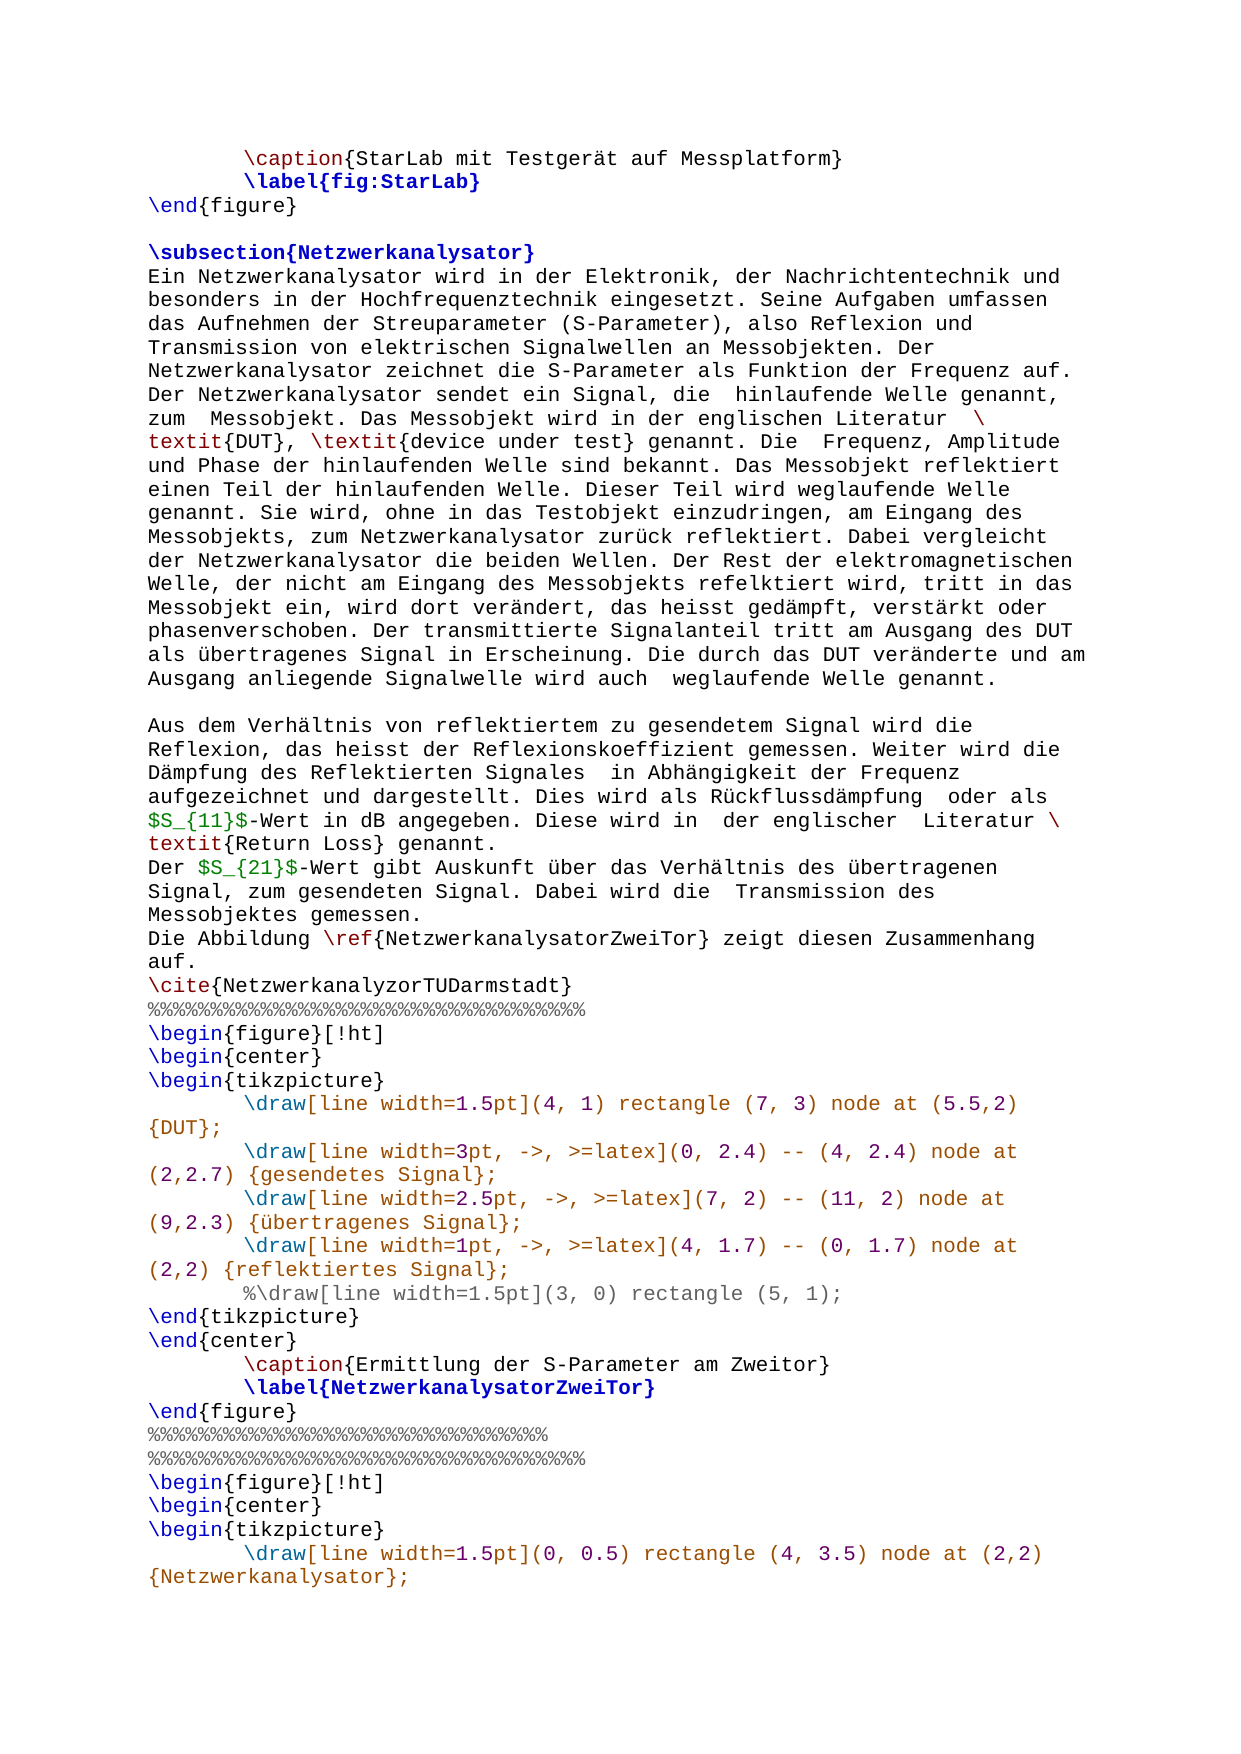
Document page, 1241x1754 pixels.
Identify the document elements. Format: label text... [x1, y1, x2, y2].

text Die Abbildung \ref{NetzwerkanalysatorZweiTor} zeigt diesen Zusammenhang auf. [148, 928, 1093, 975]
text Der $S_{21}$-Wert gibt Auskunft über das Verhältnis des übertragenen Signal, zum gesendeten Signal. Dabei wird die Transmission des Messobjektes gemessen. [148, 857, 1093, 928]
text \draw[line width=1.5pt](4, 1) rectangle (7, 3) node at (5.5,2) {DUT}; [148, 1093, 1093, 1141]
text \caption{Ermittlung der S-Parameter am Zweitor} [148, 1353, 1093, 1377]
text \end{center} [148, 1330, 1093, 1353]
text \draw[line width=1pt, ->, >=latex](4, 1.7) -- (0, 1.7) node at (2,2) {reflektiertes Signal}; [148, 1235, 1093, 1283]
text Aus dem Verhältnis von reflektiertem zu gesendetem Signal wird die Reflexion, das heisst der Reflexionskoeffizient gemessen. Weiter wird die Dämpfung des Reflektierten Signales in Abhängigkeit der Frequenz aufgezeichnet und dargestellt. Dies wird als Rückflussdämpfung oder als $S_{11}$-Wert in dB angegeben. Diese wird in der englischer Literatur \textit{Return Loss} genannt. [148, 715, 1093, 857]
text \draw[line width=3pt, ->, >=latex](0, 2.4) -- (4, 2.4) node at (2,2.7) {gesendetes Signal}; [148, 1141, 1093, 1188]
text \draw[line width=1.5pt](0, 0.5) rectangle (4, 3.5) node at (2,2) {Netzwerkanalysator}; [148, 1543, 1093, 1590]
text Ein Netzwerkanalysator wird in der Elektronik, der Nachrichtentechnik und besonders in der Hochfrequenztechnik eingesetzt. Seine Aufgaben umfassen das Aufnehmen der Streuparameter (S-Parameter), also Reflexion und Transmission von elektrischen Signalwellen an Messobjekten. Der Netzwerkanalysator zeichnet die S-Parameter als Funktion der Frequenz auf. Der Netzwerkanalysator sendet ein Signal, die hinlaufende Welle genannt, zum Messobjekt. Das Messobjekt wird in der englischen Literatur \textit{DUT}, \textit{device under test} genannt. Die Frequenz, Amplitude und Phase der hinlaufenden Welle sind bekannt. Das Messobjekt reflektiert einen Teil der hinlaufenden Welle. Dieser Teil wird weglaufende Welle genannt. Sie wird, ohne in das Testobjekt einzudringen, am Eingang des Messobjekts, zum Netzwerkanalysator zurück reflektiert. Dabei vergleicht der Netzwerkanalysator die beiden Wellen. Der Rest der elektromagnetischen Welle, der nicht am Eingang des Messobjekts refelktiert wird, tritt in das Messobjekt ein, wird dort verändert, das heisst gedämpft, verstärkt oder phasenverschoben. Der transmittierte Signalanteil tritt am Ausgang des DUT als übertragenes Signal in Erscheinung. Die durch das DUT veränderte und am Ausgang anliegende Signalwelle wird auch weglaufende Welle genannt. [148, 266, 1093, 691]
text \label{NetzwerkanalysatorZweiTor} [148, 1377, 1093, 1401]
text \begin{figure}[!ht] [148, 1022, 1093, 1046]
text \subsection{Netzwerkanalysator} [148, 242, 1093, 266]
text \draw[line width=2.5pt, ->, >=latex](7, 2) -- (11, 2) node at (9,2.3) {übertragenes Signal}; [148, 1188, 1093, 1235]
text %%%%%%%%%%%%%%%%%%%%%%%%%%%%%%%%%%% [148, 999, 1093, 1022]
text %\draw[line width=1.5pt](3, 0) rectangle (5, 1); [148, 1283, 1093, 1306]
text \end{figure} [148, 195, 1093, 218]
text \end{figure} [148, 1401, 1093, 1424]
text \begin{figure}[!ht] [148, 1472, 1093, 1495]
text %%%%%%%%%%%%%%%%%%%%%%%%%%%%%%%%%%% [148, 1448, 1093, 1472]
text \cite{NetzwerkanalyzorTUDarmstadt} [148, 975, 1093, 999]
text \caption{StarLab mit Testgerät auf Messplatform} [148, 148, 1093, 171]
text \end{tikzpicture} [148, 1306, 1093, 1330]
text \label{fig:StarLab} [148, 171, 1093, 195]
text \begin{center} [148, 1495, 1093, 1519]
text %%%%%%%%%%%%%%%%%%%%%%%%%%%%%%%% [148, 1424, 1093, 1448]
text \begin{tikzpicture} [148, 1519, 1093, 1543]
text \begin{tikzpicture} [148, 1070, 1093, 1093]
text \begin{center} [148, 1046, 1093, 1070]
